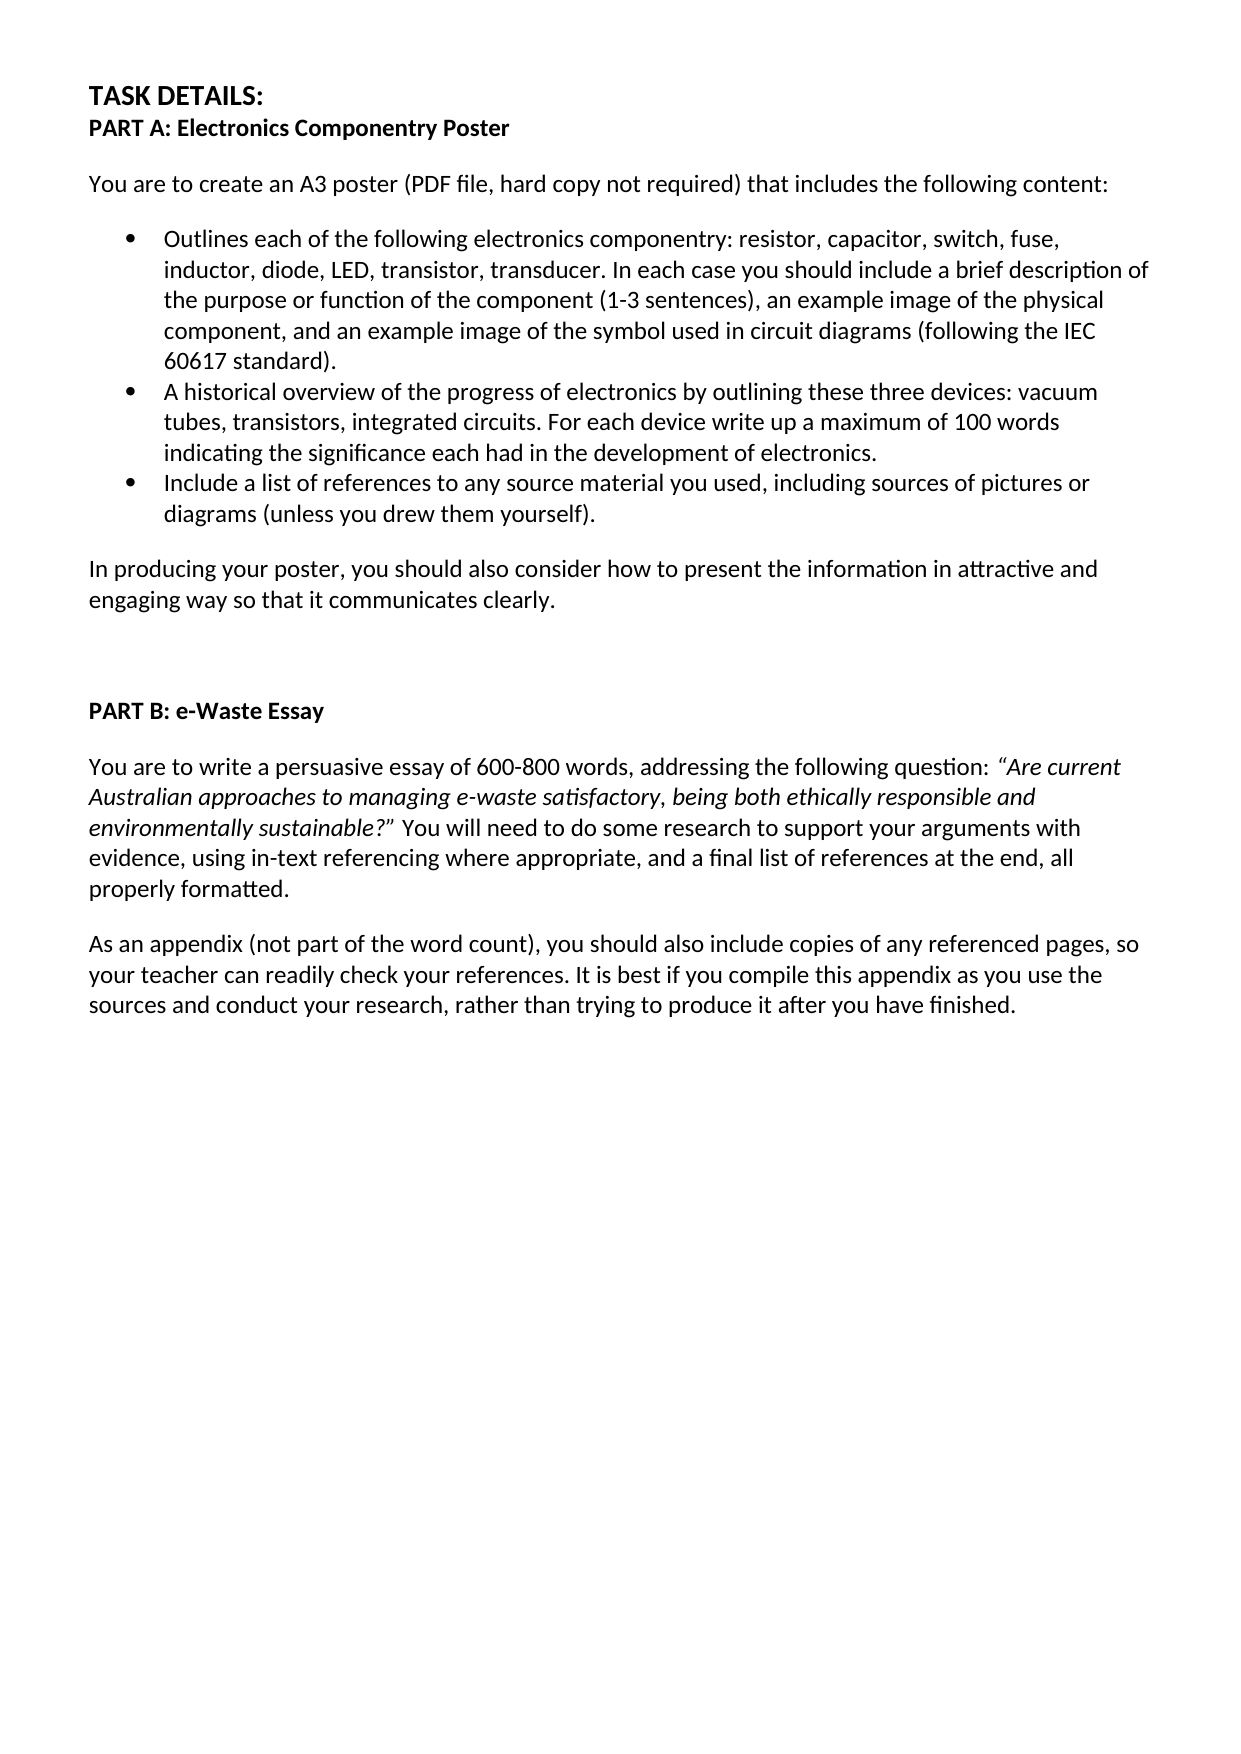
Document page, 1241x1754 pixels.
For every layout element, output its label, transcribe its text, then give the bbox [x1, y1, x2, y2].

list A historical overview of the progress of electronics by outlining these three devices: vacuum tubes, transistors, integrated circuits. For each device write up a maximum of 100 words indicating the significance each had in the development of electronics. [126, 376, 1152, 468]
text In producing your poster, you should also consider how to present the information in attractive and engaging way so that it communicates clearly. [89, 554, 1152, 615]
text As an appendix (not part of the word count), you should also include copies of any referenced pages, so your teacher can readily check your references. It is best if you compile this appendix as you use the sources and conduct your research, rather than trying to produce it after you have finished. [89, 928, 1152, 1020]
text You are to write a persuasive essay of 600-800 words, addressing the following question: “Are current Australian approaches to managing e-waste satisfactory, being both ethically responsible and environmentally sustainable?” You will need to do some research to support your arguments with evidence, using in-text referencing where appropriate, and a final list of references at the end, all properly formatted. [89, 751, 1152, 903]
text PART A: Electronics Componentry Poster [89, 112, 1152, 143]
text TASK DETAILS: [89, 77, 1152, 112]
list Outlines each of the following electronics componentry: resistor, capacitor, switch, fuse, inductor, diode, LED, transistor, transducer. In each case you should include a brief description of the purpose or function of the component (1-3 sentences), an example image of the physical component, and an example image of the symbol used in circuit diagrams (following the IEC 60617 standard). [126, 223, 1152, 376]
list Include a list of references to any source material you used, including sources of pictures or diagrams (unless you drew them yourself). [126, 468, 1152, 529]
text PART B: e-Waste Essay [89, 695, 1152, 726]
text You are to create an A3 poster (PDF file, hard copy not required) that includes the following content: [89, 168, 1152, 198]
